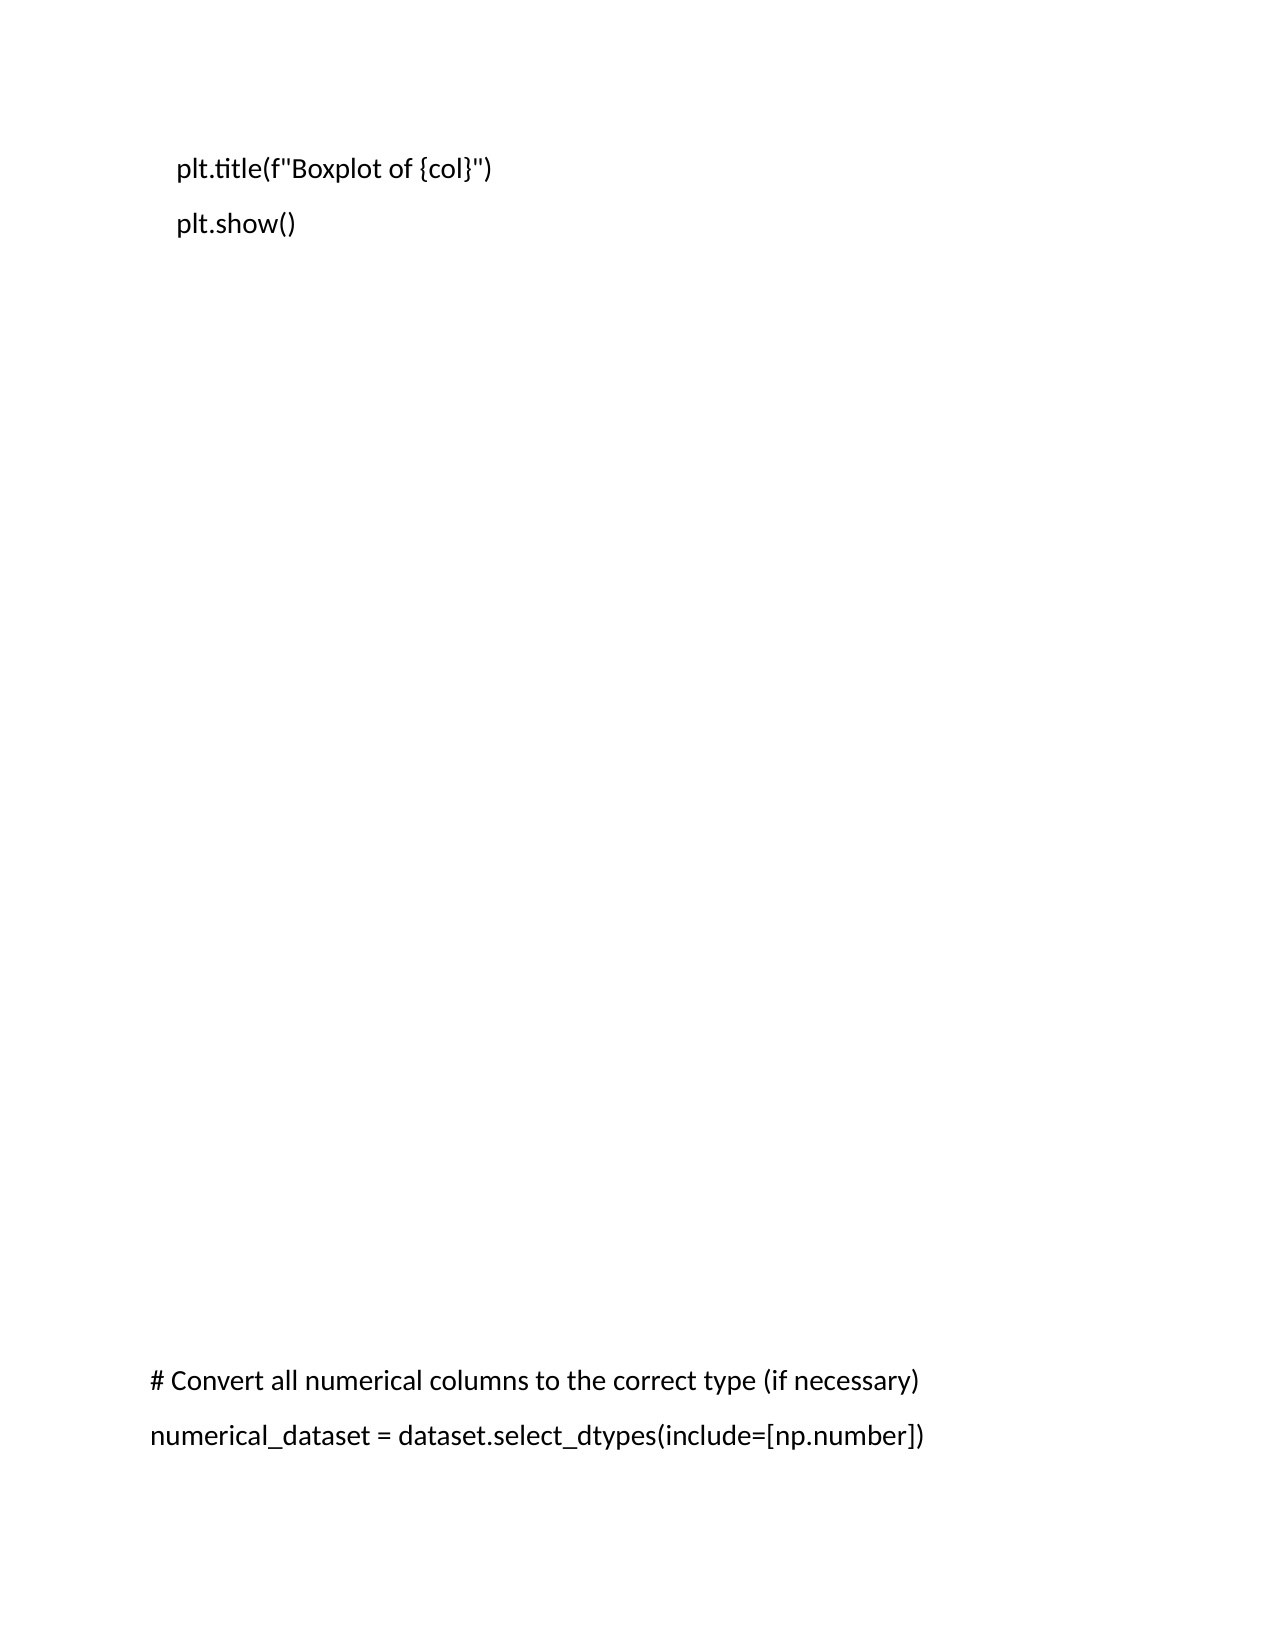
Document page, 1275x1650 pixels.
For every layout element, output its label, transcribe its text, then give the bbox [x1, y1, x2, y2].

text plt.show() [150, 205, 1125, 241]
text # Convert all numerical columns to the correct type (if necessary) [150, 1362, 1125, 1398]
text plt.title(f"Boxplot of {col}") [150, 150, 1125, 186]
text numerical_dataset = dataset.select_dtypes(include=[np.number]) [150, 1417, 1125, 1453]
